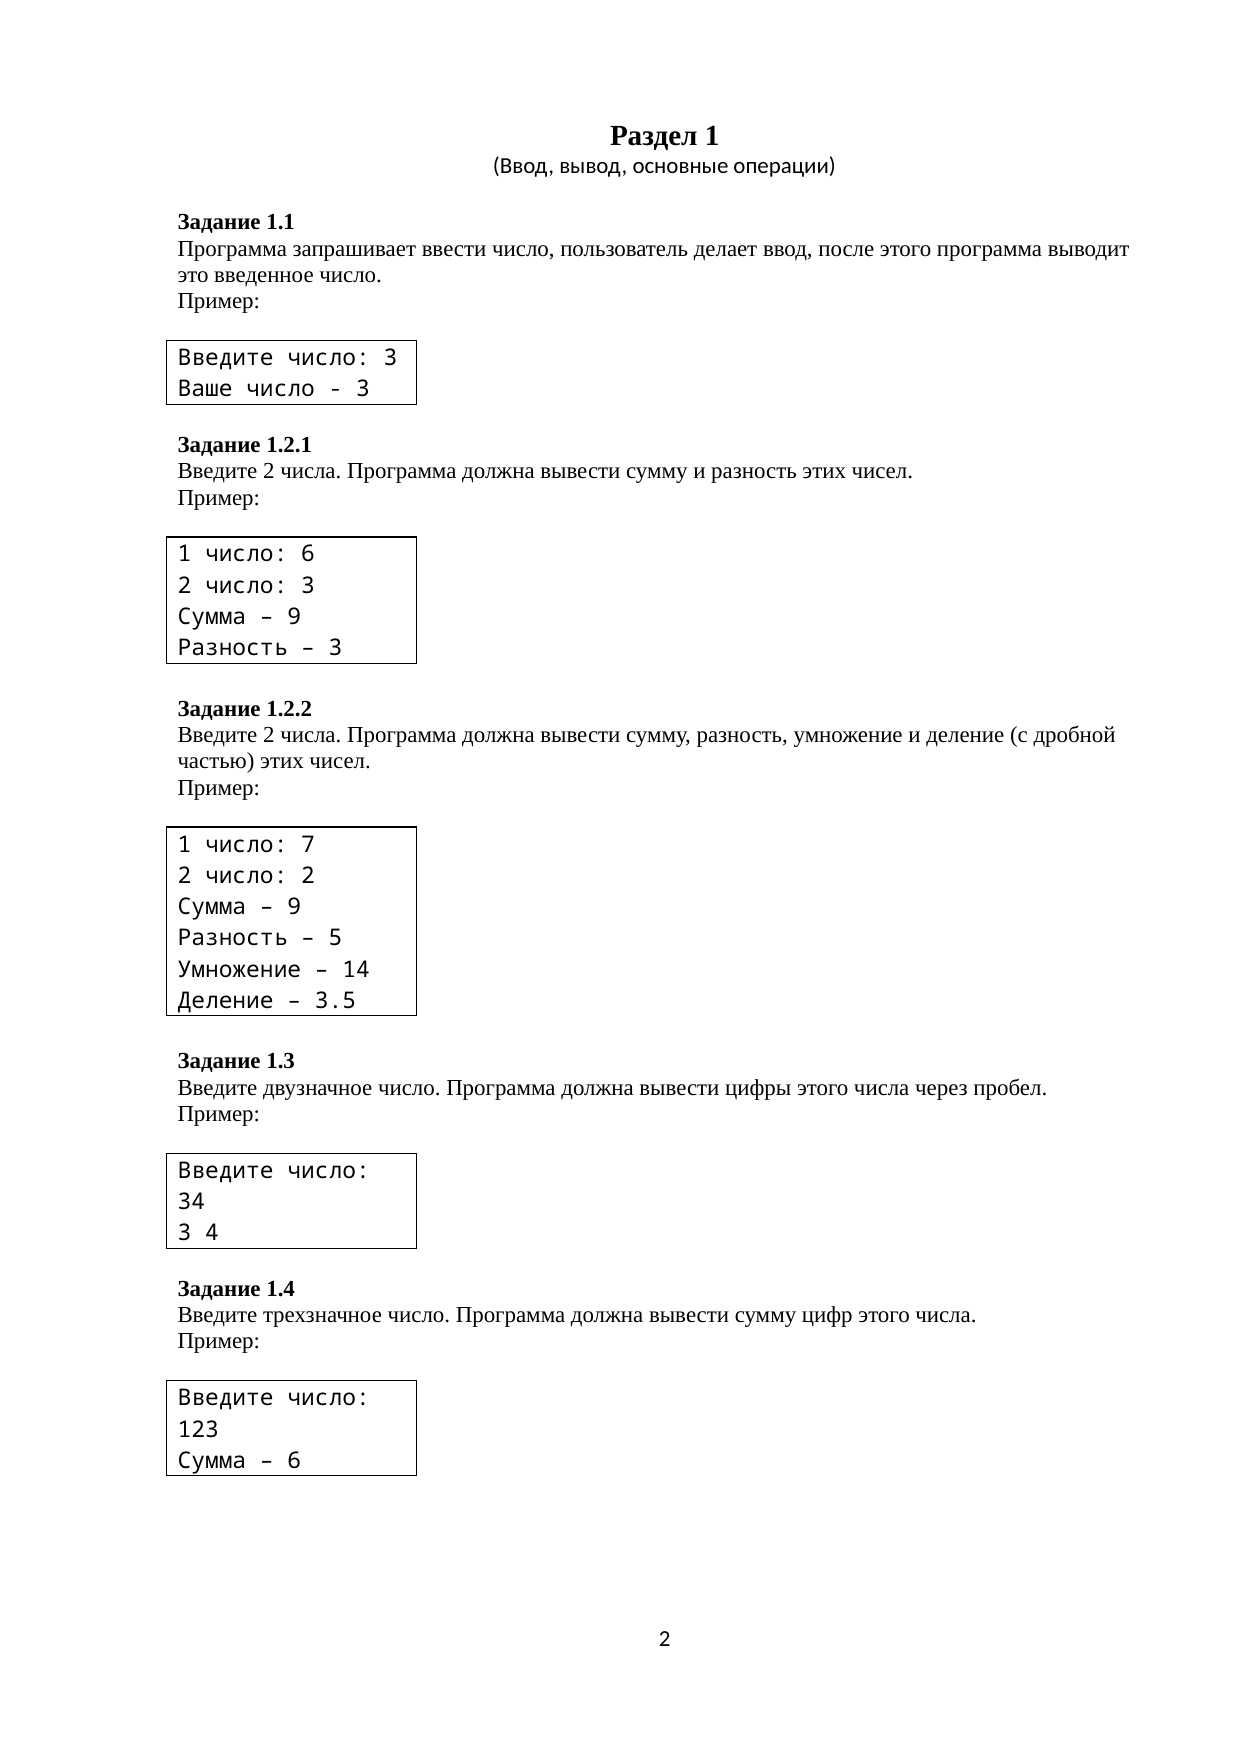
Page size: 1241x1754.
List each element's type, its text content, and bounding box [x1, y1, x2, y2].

text Задание 1.3 [177, 1047, 1152, 1074]
text Введите трехзначное число. Программа должна вывести сумму цифр этого числа. [177, 1301, 1152, 1328]
text Задание 1.2.1 [177, 431, 1152, 457]
text Введите двузначное число. Программа должна вывести цифры этого числа через пробел. [177, 1074, 1152, 1100]
text Задание 1.2.2 [177, 695, 1152, 721]
table_header Введите число: 123 Сумма – 6 [167, 1381, 416, 1475]
text Задание 1.4 [177, 1275, 1152, 1301]
text Введите 2 числа. Программа должна вывести сумму, разность, умножение и деление (с дробной частью) этих чисел. [177, 721, 1152, 774]
table_header 1 число: 6 2 число: 3 Сумма – 9 Разность – 3 [167, 538, 416, 662]
text Задание 1.1 [177, 208, 1152, 234]
table_header Введите число: 34 3 4 [167, 1154, 416, 1247]
text Пример: [177, 287, 1152, 314]
text Пример: [177, 774, 1152, 800]
text Пример: [177, 484, 1152, 510]
text Пример: [177, 1328, 1152, 1354]
text (Ввод, вывод, основные операции) [177, 152, 1152, 180]
text Пример: [177, 1100, 1152, 1126]
text Введите 2 числа. Программа должна вывести сумму и разность этих чисел. [177, 457, 1152, 484]
table_header 1 число: 7 2 число: 2 Сумма – 9 Разность – 5 Умножение – 14 Деление – 3.5 [167, 828, 416, 1015]
subtitle Раздел 1 [177, 118, 1152, 152]
table_header Введите число: 3 Ваше число - 3 [167, 341, 416, 403]
text Программа запрашивает ввести число, пользователь делает ввод, после этого программа выводит это введенное число. [177, 234, 1152, 287]
